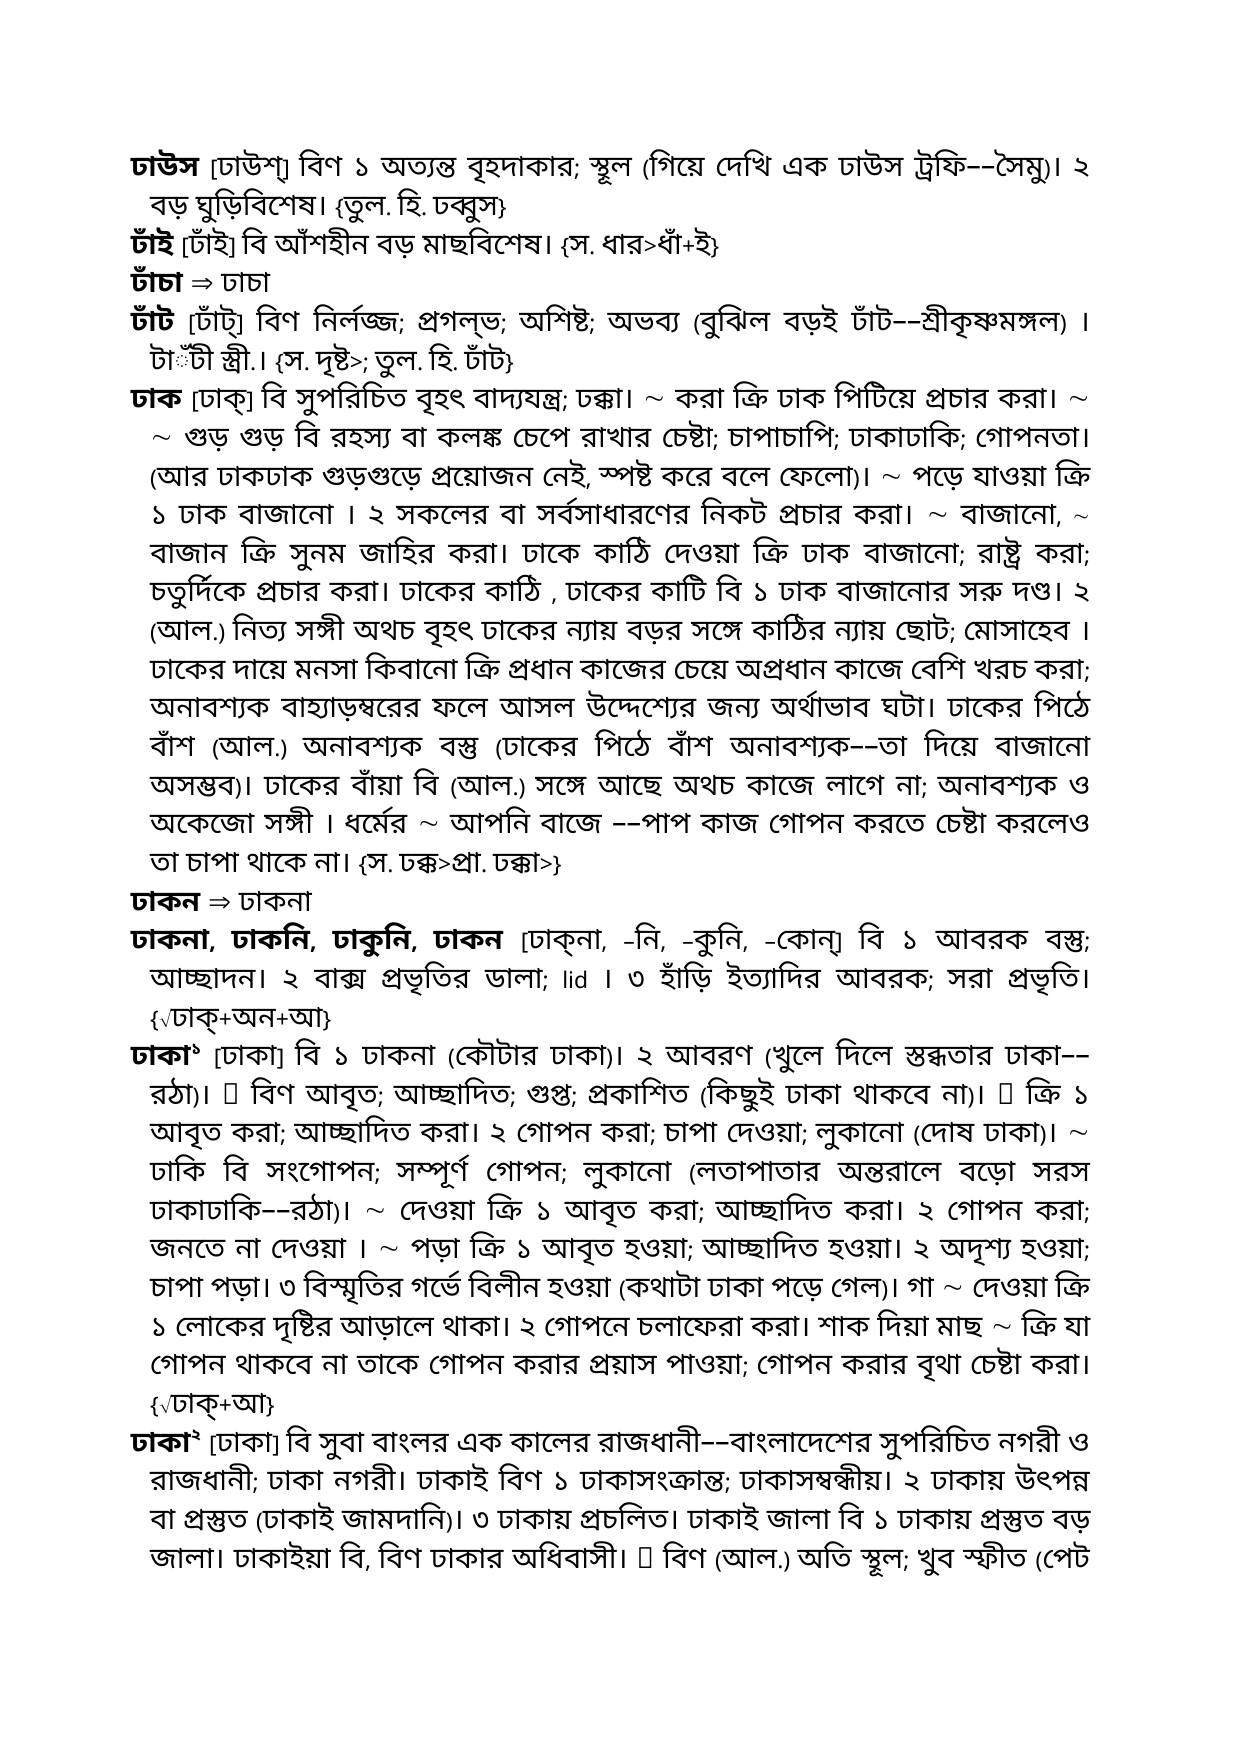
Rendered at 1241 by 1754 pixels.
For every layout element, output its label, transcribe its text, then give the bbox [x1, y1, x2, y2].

text ঢাক [ঢাক্‌] বি সুপরিচিত বৃহৎ বাদ্যযন্ত্র; ঢক্কা। করা ক্রি ঢাক পিটিয়ে প্রচার করা। গুড় গুড় বি রহস্য বা কলঙ্ক চেপে রাখার চেষ্টা; চাপাচাপি; ঢাকাঢাকি; গোপনতা। (আর ঢাকঢাক গুড়গুড়ে প্রয়োজন নেই, স্পষ্ট করে বলে ফেলো)। পড়ে যাওয়া ক্রি ১ ঢাক বাজানো । ২ সকলের বা সর্বসাধারণের নিকট প্রচার করা। বাজানো, বাজান ক্রি সুনম জাহির করা। ঢাকে কাঠি দেওয়া ক্রি ঢাক বাজানো; রাষ্ট্র করা; চতুর্দিকে প্রচার করা। ঢাকের কাঠি , ঢাকের কাটি বি ১ ঢাক বাজানোর সরু দণ্ড। ২ (আল.) নিত্য সঙ্গী অথচ বৃহৎ ঢাকের ন্যায় বড়র সঙ্গে কাঠির ন্যায় ছোট; মোসাহেব । ঢাকের দায়ে মনসা কিবানো ক্রি প্রধান কাজের চেয়ে অপ্রধান কাজে বেশি খরচ করা; অনাবশ্যক বাহ্যাড়ম্বরের ফলে আসল উদ্দেশ্যের জন্য অর্থাভাব ঘটা। ঢাকের পিঠে বাঁশ (আল.) অনাবশ্যক বস্তু (ঢাকের পিঠে বাঁশ অনাবশ্যক––তা দিয়ে বাজানো অসম্ভব)। ঢাকের বাঁয়া বি (আল.) সঙ্গে আছে অথচ কাজে লাগে না; অনাবশ্যক ও অকেজো সঙ্গী । ধর্মের আপনি বাজে ––পাপ কাজ গোপন করতে চেষ্টা করলেও তা চাপা থাকে না। {স. ঢক্ক>প্রা. ঢক্কা>} [131, 382, 1090, 884]
text ঢাউস [ঢাউশ্‌] বিণ ১ অত্যন্ত বৃহদাকার; স্থূল (গিয়ে দেখি এক ঢাউস ট্রফি––সৈমু)। ২ বড় ঘুড়িবিশেষ। {তুল. হি. ঢব্বুস} [131, 150, 1090, 227]
text ঢাকা১ [ঢাকা] বি ১ ঢাকনা (কৌটার ঢাকা)। ২ আবরণ (খুলে দিলে স্তব্ধতার ঢাকা––রঠা)। বিণ আবৃত; আচ্ছাদিত; গুপ্ত; প্রকাশিত (কিছুই ঢাকা থাকবে না)। ক্রি ১ আবৃত করা; আচ্ছাদিত করা। ২ গোপন করা; চাপা দেওয়া; লুকানো (দোষ ঢাকা)। ঢাকি বি সংগোপন; সম্পূর্ণ গোপন; লুকানো (লতাপাতার অন্তরালে বড়ো সরস ঢাকাঢাকি––রঠা)। দেওয়া ক্রি ১ আবৃত করা; আচ্ছাদিত করা। ২ গোপন করা; জনতে না দেওয়া । পড়া ক্রি ১ আবৃত হওয়া; আচ্ছাদিত হওয়া। ২ অদৃশ্য হওয়া; চাপা পড়া। ৩ বিস্মৃতির গর্ভে বিলীন হওয়া (কথাটা ঢাকা পড়ে গেল)। গা দেওয়া ক্রি ১ লোকের দৃষ্টির আড়ালে থাকা। ২ গোপনে চলাফেরা করা। শাক দিয়া মাছ ক্রি যা গোপন থাকবে না তাকে গোপন করার প্রয়াস পাওয়া; গোপন করার বৃথা চেষ্টা করা। {ঢাক্‌+আ} [131, 1039, 1090, 1425]
text ঢাকনা, ঢাকনি, ঢাকুনি, ঢাকন [ঢাক্‌না, –নি, –কুনি, –কোন্‌] বি ১ আবরক বস্তু; আচ্ছাদন। ২ বাক্স প্রভৃতির ডালা; lid । ৩ হাঁড়ি ইত্যাদির আবরক; সরা প্রভৃতি। {ঢাক্‌+অন+আ} [131, 923, 1090, 1039]
text ঢাকন ঢাকনা [131, 884, 1090, 923]
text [131, 1425, 1090, 1580]
text ঢাঁই [ঢাঁই] বি আঁশহীন বড় মাছবিশেষ। {স. ধার>ধাঁ+ই} [131, 227, 1090, 266]
text ঢাঁচা ঢাচা [131, 266, 1090, 304]
text ঢাঁট [ঢাঁট্‌] বিণ নির্লজ্জ; প্রগল্‌ভ; অশিষ্ট; অভব্য (বুঝিল বড়ই ঢাঁট––শ্রীকৃষ্ণমঙ্গল) । টাঁটী স্ত্রী.। {স. দৃষ্ট>; তুল. হি. ঢাঁট} [131, 304, 1090, 382]
